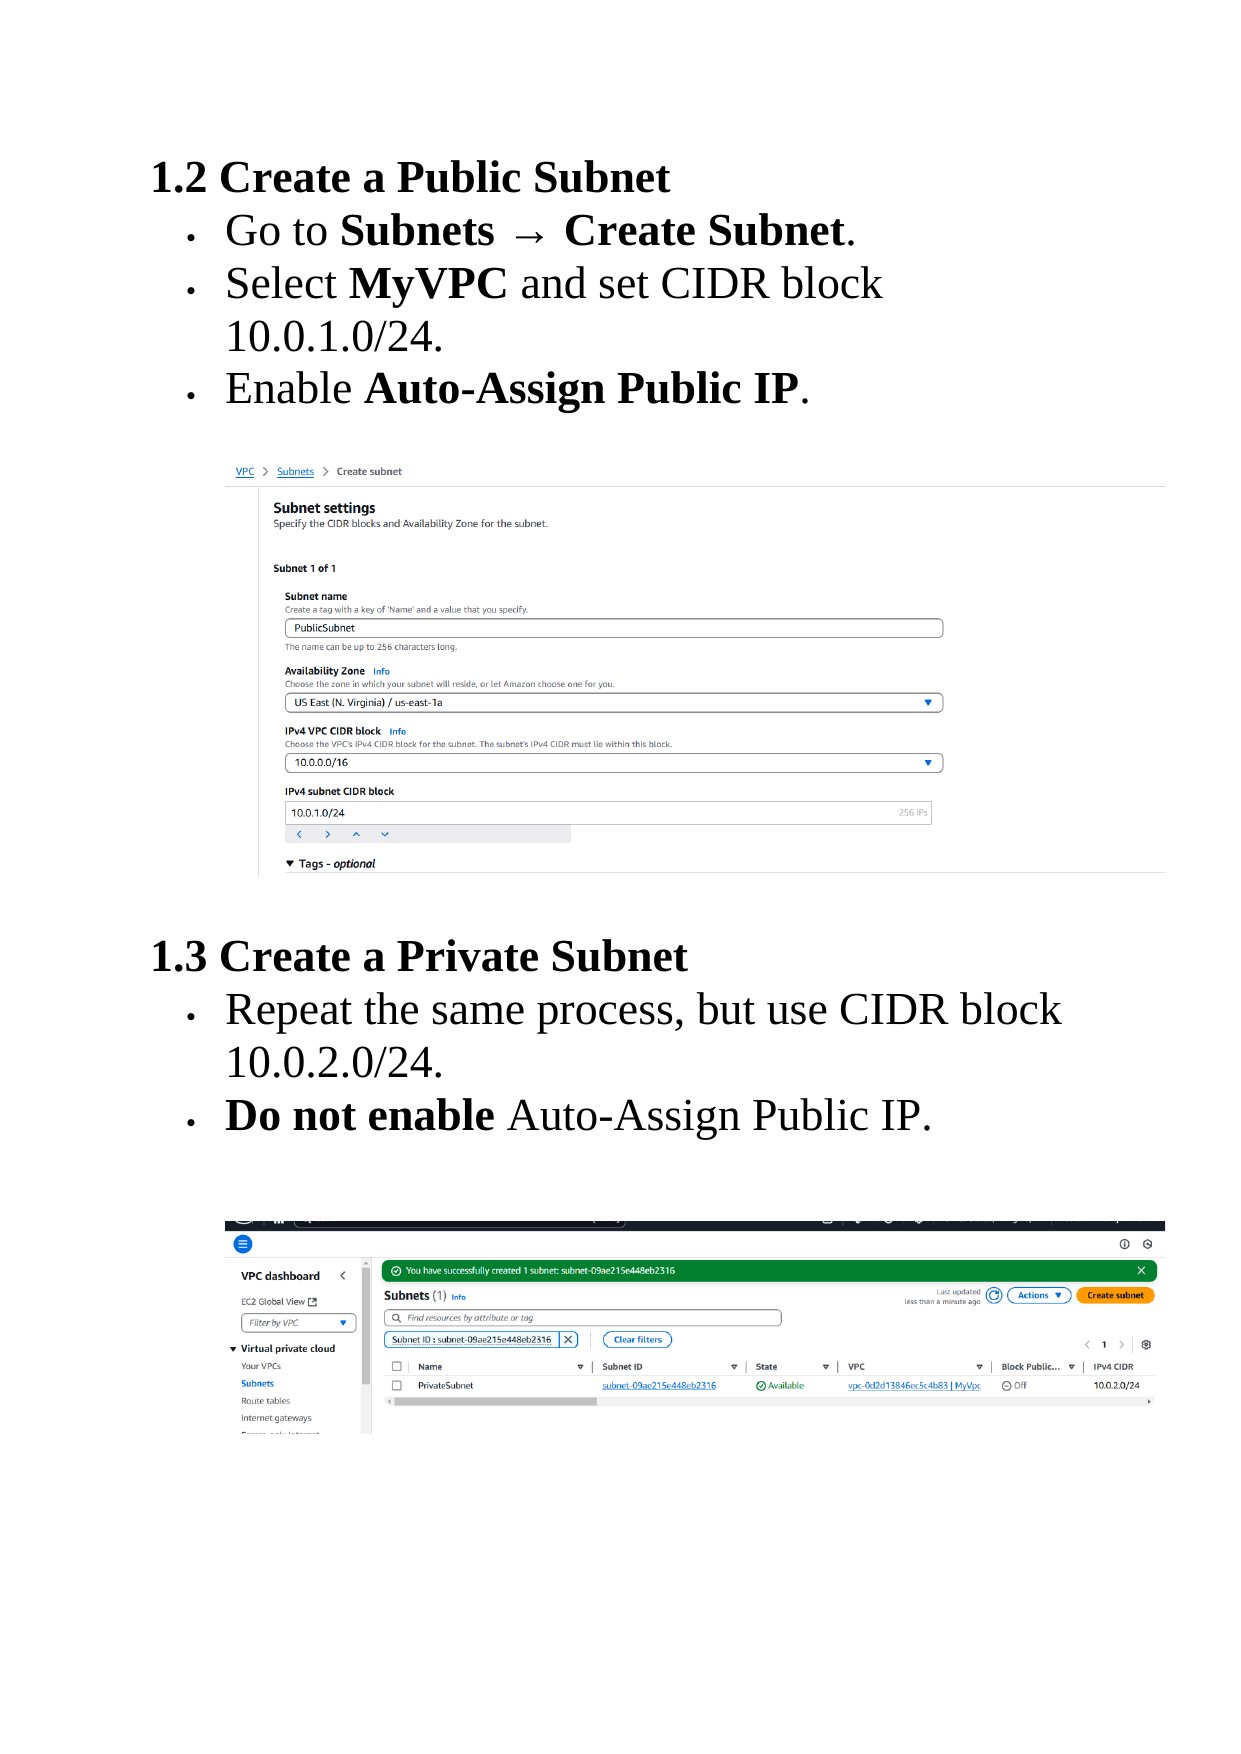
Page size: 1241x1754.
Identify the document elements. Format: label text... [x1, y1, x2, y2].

picture [225, 466, 1166, 877]
list Do not enable Auto-Assign Public IP. [187, 1087, 1090, 1140]
list Enable Auto-Assign Public IP. [187, 361, 1090, 413]
list Go to Subnets → Create Subnet. [187, 203, 1090, 255]
text 1.3 Create a Private Subnet [150, 929, 1090, 982]
text 1.2 Create a Public Subnet [150, 150, 1090, 203]
list Repeat the same process, but use CIDR block 10.0.2.0/24. [187, 982, 1090, 1087]
picture [225, 1221, 1166, 1434]
list Select MyVPC and set CIDR block 10.0.1.0/24. [187, 255, 1090, 361]
